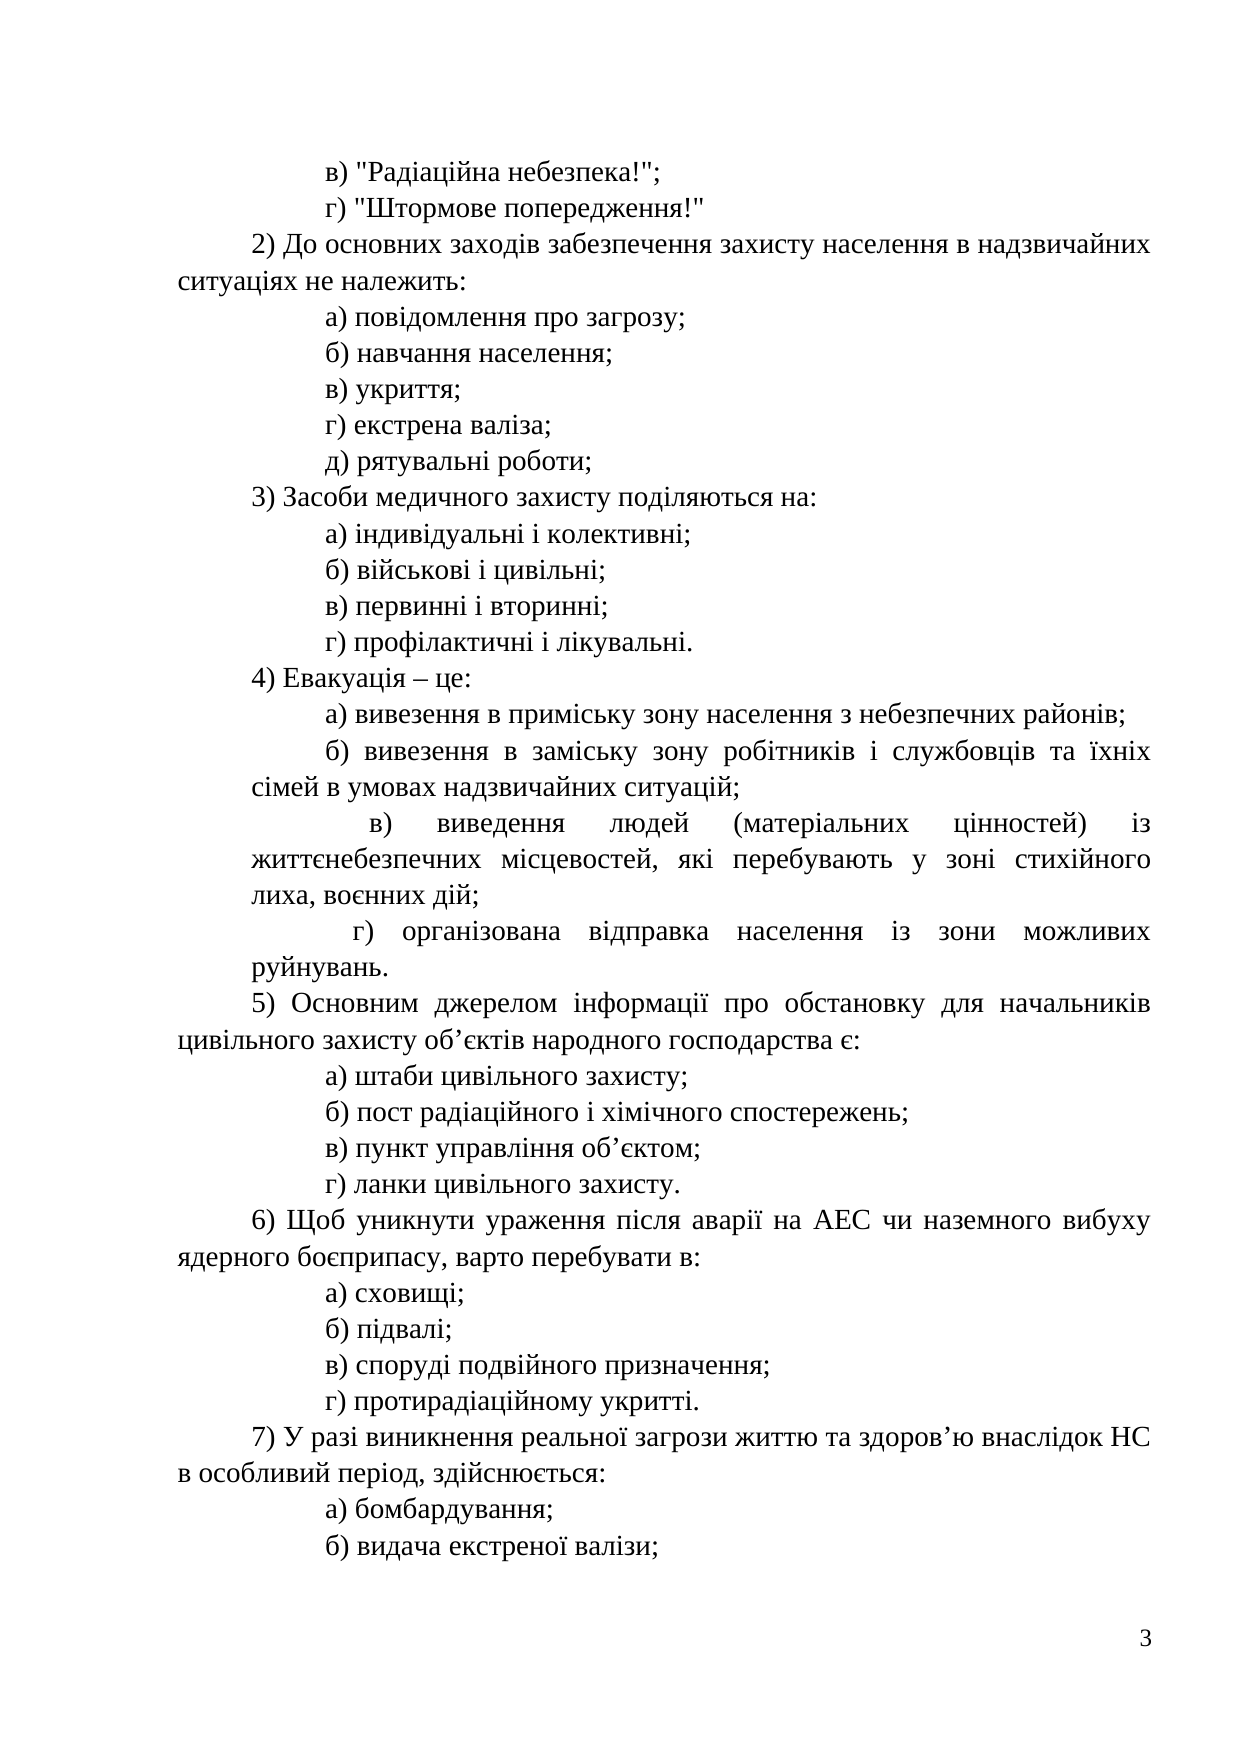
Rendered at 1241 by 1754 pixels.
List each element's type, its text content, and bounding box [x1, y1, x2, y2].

text в) укриття; [251, 371, 1152, 405]
text г) екстрена валіза; [251, 407, 1152, 441]
text б) підвалі; [251, 1311, 1152, 1344]
text д) рятувальні роботи; [251, 443, 1152, 477]
text а) повідомлення про загрозу; [251, 299, 1152, 332]
text г) "Штормове попередження!" [251, 190, 1152, 224]
text а) бомбардування; [251, 1492, 1152, 1525]
text а) сховищі; [251, 1275, 1152, 1308]
text б) видача екстреної валізи; [251, 1528, 1152, 1561]
text 2) До основних заходів забезпечення захисту населення в надзвичайних ситуаціях не належить: [177, 227, 1152, 296]
text а) індивідуальні і колективні; [251, 516, 1152, 549]
text а) вивезення в приміську зону населення з небезпечних районів; [251, 696, 1152, 730]
text б) вивезення в заміську зону робітників і службовців та їхніх сімей в умовах надзвичайних ситуацій; [251, 733, 1152, 802]
text 7) У разі виникнення реальної загрози життю та здоров’ю внаслідок НС в особливий період, здійснюється: [177, 1419, 1152, 1489]
text б) пост радіаційного і хімічного спостережень; [251, 1094, 1152, 1128]
text 6) Щоб уникнути ураження після аварії на АЕС чи наземного вибуху ядерного боєприпасу, варто перебувати в: [177, 1202, 1152, 1272]
text 5) Основним джерелом інформації про обстановку для начальників цивільного захисту об’єктів народного господарства є: [177, 986, 1152, 1055]
text г) організована відправка населення із зони можливих руйнувань. [251, 913, 1152, 983]
text 3) Засоби медичного захисту поділяються на: [177, 479, 1152, 513]
text б) військові і цивільні; [251, 552, 1152, 585]
text в) споруді подвійного призначення; [251, 1347, 1152, 1381]
text б) навчання населення; [251, 335, 1152, 368]
text 4) Евакуація – це: [177, 660, 1152, 694]
text г) профілактичні і лікувальні. [251, 624, 1152, 658]
text г) ланки цивільного захисту. [251, 1166, 1152, 1200]
text в) пункт управління об’єктом; [251, 1130, 1152, 1164]
text а) штаби цивільного захисту; [251, 1058, 1152, 1091]
text в) виведення людей (матеріальних цінностей) із життєнебезпечних місцевостей, які перебувають у зоні стихійного лиха, воєнних дій; [251, 805, 1152, 911]
text в) первинні і вторинні; [251, 588, 1152, 622]
text г) протирадіаційному укритті. [251, 1383, 1152, 1417]
text в) "Радіаційна небезпека!"; [251, 154, 1152, 188]
